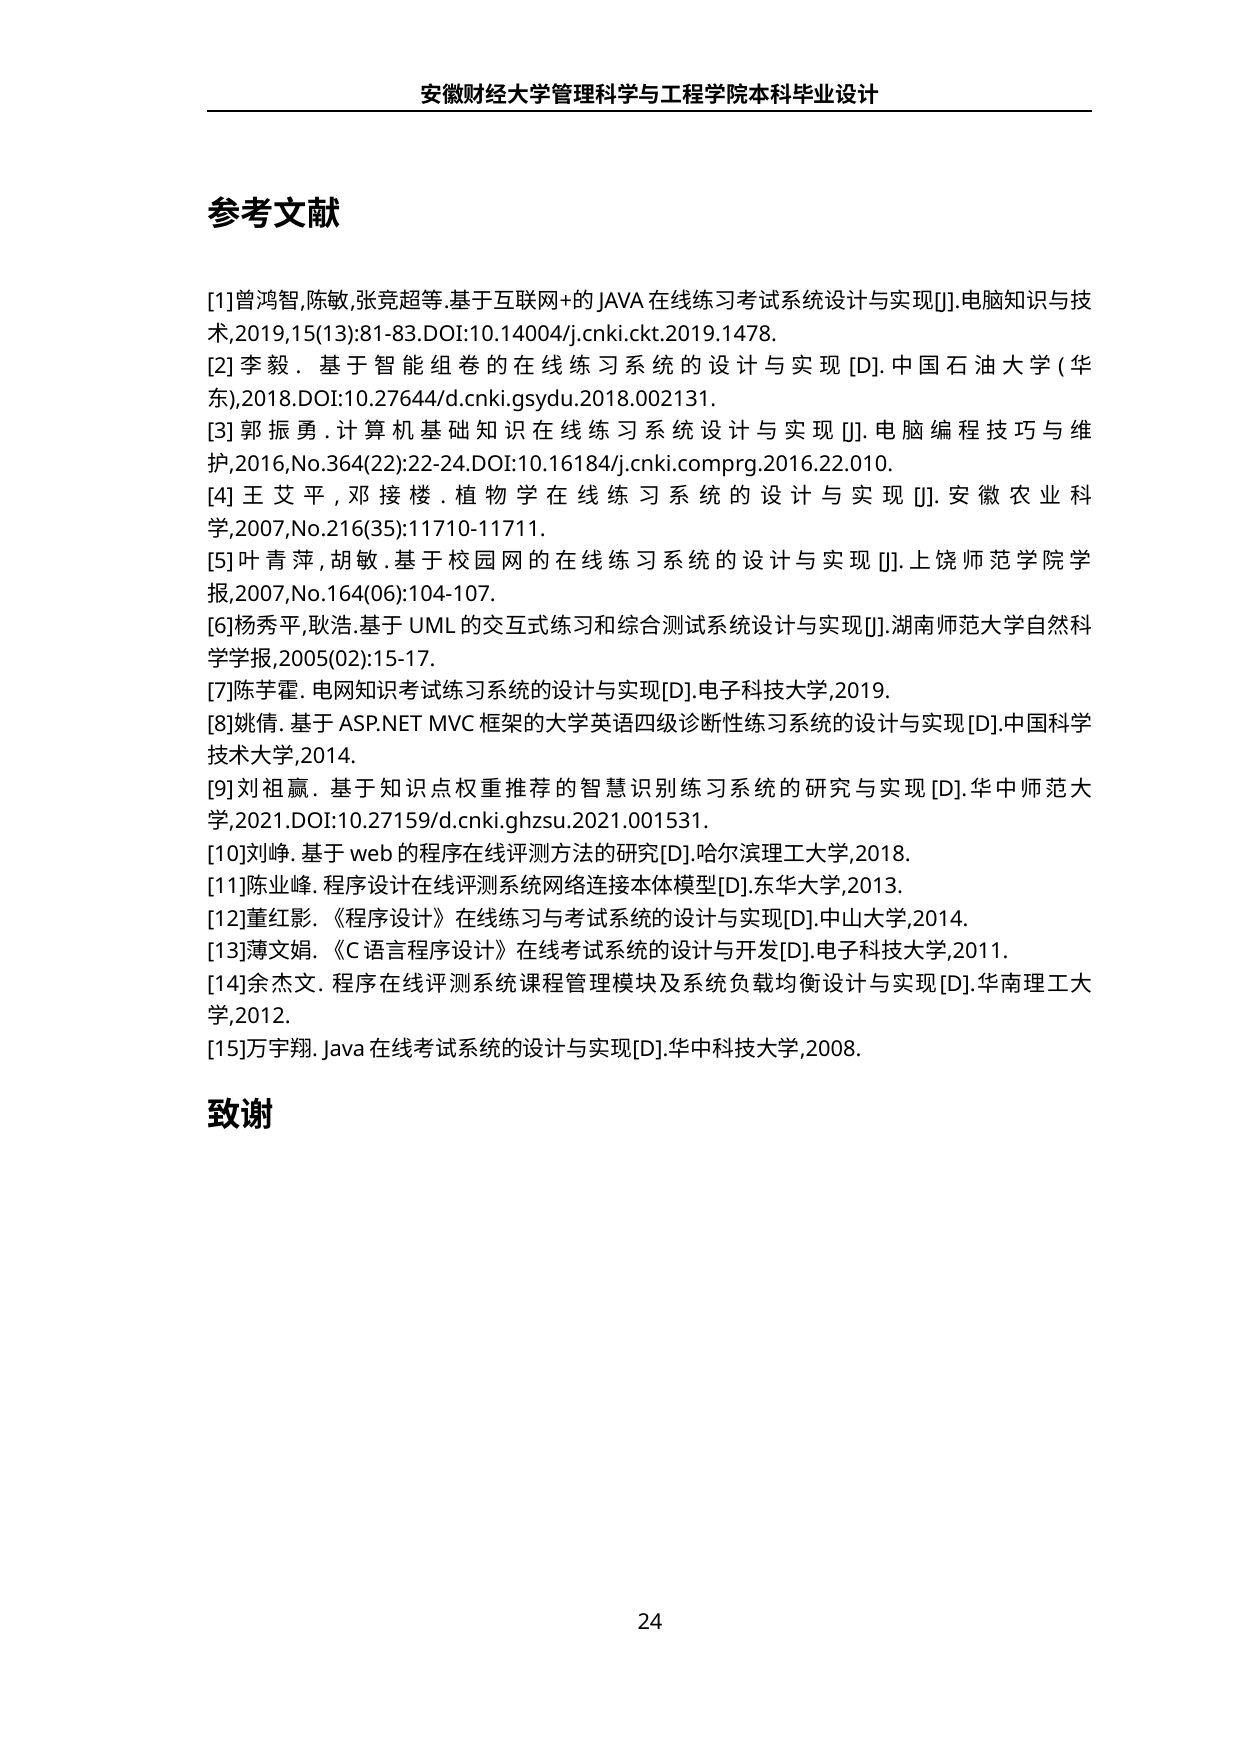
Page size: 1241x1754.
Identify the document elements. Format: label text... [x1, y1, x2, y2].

text [13]薄文娟. 《C语言程序设计》在线考试系统的设计与开发[D].电子科技大学,2011. [207, 933, 1092, 966]
text [6]杨秀平,耿浩.基于UML的交互式练习和综合测试系统设计与实现[J].湖南师范大学自然科学学报,2005(02):15-17. [207, 608, 1092, 673]
text [14]余杰文. 程序在线评测系统课程管理模块及系统负载均衡设计与实现[D].华南理工大学,2012. [207, 966, 1092, 1031]
text [9]刘祖赢. 基于知识点权重推荐的智慧识别练习系统的研究与实现[D].华中师范大学,2021.DOI:10.27159/d.cnki.ghzsu.2021.001531. [207, 771, 1092, 836]
subtitle 致谢 [207, 1079, 1092, 1144]
text [5]叶青萍,胡敏.基于校园网的在线练习系统的设计与实现[J].上饶师范学院学报,2007,No.164(06):104-107. [207, 543, 1092, 608]
text [12]董红影. 《程序设计》在线练习与考试系统的设计与实现[D].中山大学,2014. [207, 901, 1092, 933]
text [11]陈业峰. 程序设计在线评测系统网络连接本体模型[D].东华大学,2013. [207, 868, 1092, 901]
text [10]刘峥. 基于web的程序在线评测方法的研究[D].哈尔滨理工大学,2018. [207, 836, 1092, 868]
text [15]万宇翔. Java在线考试系统的设计与实现[D].华中科技大学,2008. [207, 1031, 1092, 1063]
text [7]陈芋霍. 电网知识考试练习系统的设计与实现[D].电子科技大学,2019. [207, 673, 1092, 706]
text [1]曾鸿智,陈敏,张竞超等.基于互联网+的JAVA在线练习考试系统设计与实现[J].电脑知识与技术,2019,15(13):81-83.DOI:10.14004/j.cnki.ckt.2019.1478. [207, 283, 1092, 348]
text [3]郭振勇.计算机基础知识在线练习系统设计与实现[J].电脑编程技巧与维护,2016,No.364(22):22-24.DOI:10.16184/j.cnki.comprg.2016.22.010. [207, 413, 1092, 478]
text [8]姚倩. 基于ASP.NET MVC框架的大学英语四级诊断性练习系统的设计与实现[D].中国科学技术大学,2014. [207, 706, 1092, 771]
subtitle 参考文献 [207, 178, 1092, 243]
text [4]王艾平,邓接楼.植物学在线练习系统的设计与实现[J].安徽农业科学,2007,No.216(35):11710-11711. [207, 478, 1092, 543]
text [2]李毅. 基于智能组卷的在线练习系统的设计与实现[D].中国石油大学(华东),2018.DOI:10.27644/d.cnki.gsydu.2018.002131. [207, 348, 1092, 413]
